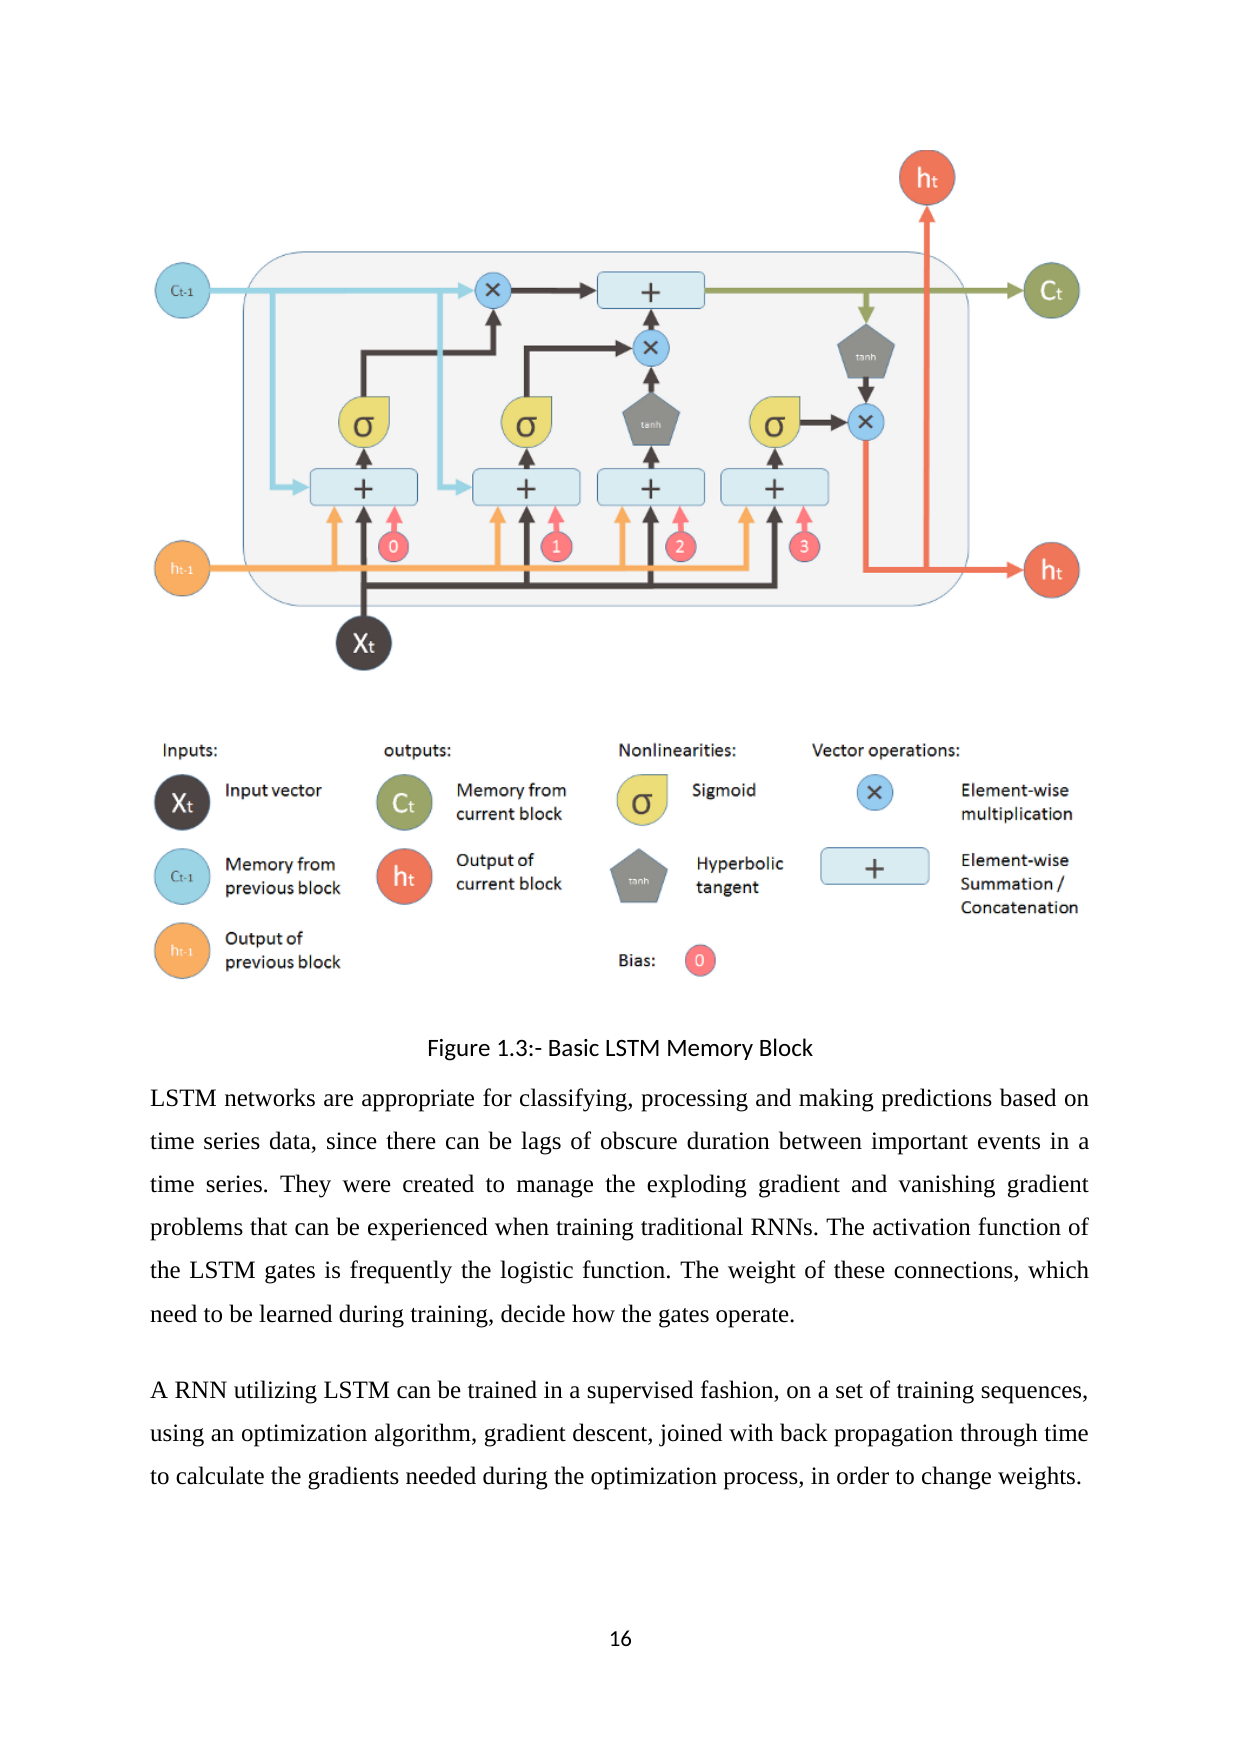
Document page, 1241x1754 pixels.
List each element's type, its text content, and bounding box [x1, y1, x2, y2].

picture [150, 150, 1091, 985]
text Figure 1.3:- Basic LSTM Memory Block [150, 1032, 1090, 1062]
text A RNN utilizing LSTM can be trained in a supervised fashion, on a set of training sequences, using an optimization algorithm, gradient descent, joined with back propagation through time to calculate the gradients needed during the optimization process, in order to change weights. [150, 1375, 1090, 1490]
text LSTM networks are appropriate for classifying, processing and making predictions based on time series data, since there can be lags of obscure duration between important events in a time series. They were created to manage the exploding gradient and vanishing gradient problems that can be experienced when training traditional RNNs. The activation function of the LSTM gates is frequently the logistic function. The weight of these connections, which need to be learned during training, decide how the gates operate. [150, 1083, 1090, 1327]
